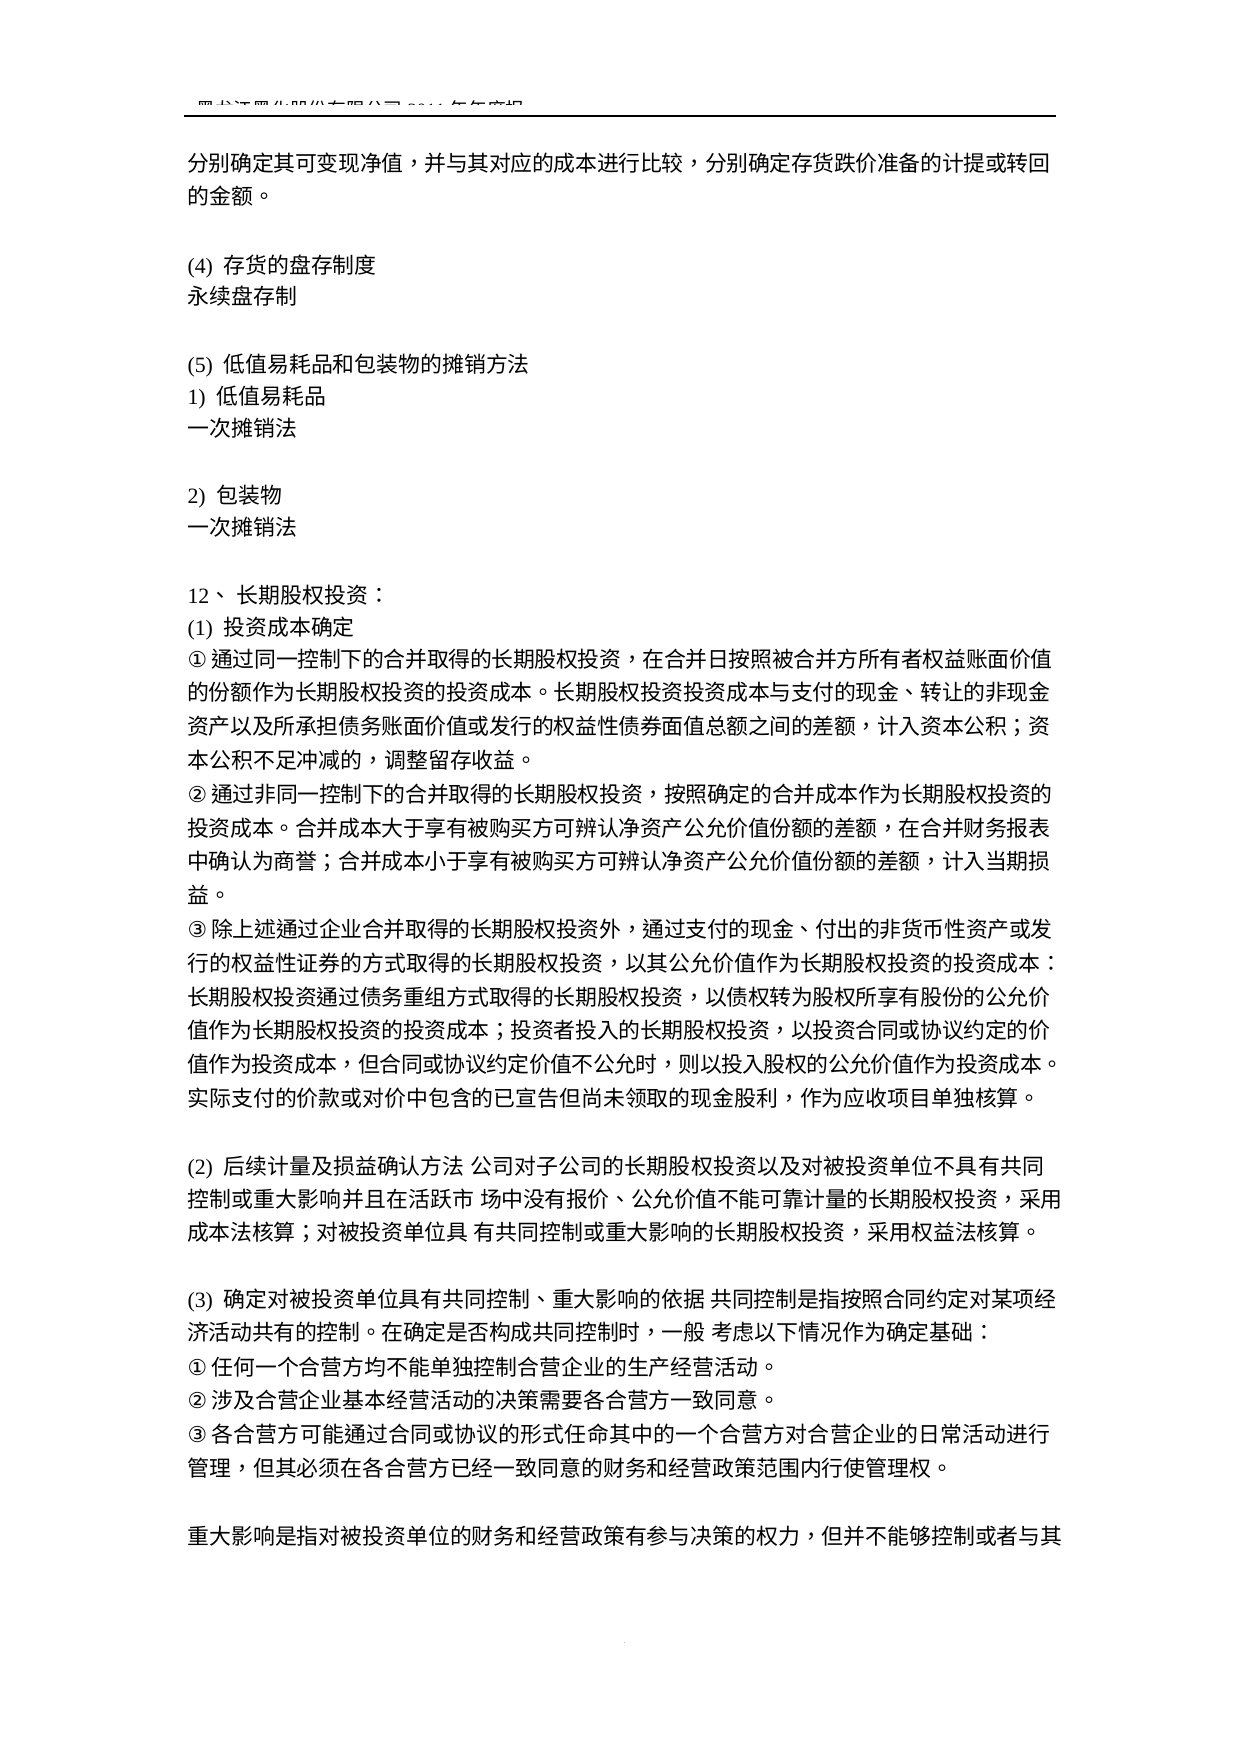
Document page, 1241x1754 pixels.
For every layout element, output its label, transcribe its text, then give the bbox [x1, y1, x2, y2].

text 分别确定其可变现净值，并与其对应的成本进行比较，分别确定存货跌价准备的计提或转回 的金额。 [187, 148, 1065, 211]
text ②通过非同一控制下的合并取得的长期股权投资，按照确定的合并成本作为长期股权投资的 投资成本。合并成本大于享有被购买方可辨认净资产公允价值份额的差额，在合并财务报表 中确认为商誉；合并成本小于享有被购买方可辨认净资产公允价值份额的差额，计入当期损 益。 [187, 779, 1053, 910]
text ③除上述通过企业合并取得的长期股权投资外，通过支付的现金、付出的非货币性资产或发 行的权益性证券的方式取得的长期股权投资，以其公允价值作为长期股权投资的投资成本： 长期股权投资通过债务重组方式取得的长期股权投资，以债权转为股权所享有股份的公允价 值作为长期股权投资的投资成本；投资者投入的长期股权投资，以投资合同或协议约定的价 值作为投资成本，但合同或协议约定价值不公允时，则以投入股权的公允价值作为投资成本。 实际支付的价款或对价中包含的已宣告但尚未领取的现金股利，作为应收项目单独核算。 [187, 914, 1065, 1112]
text ①任何一个合营方均不能单独控制合营企业的生产经营活动。 [187, 1352, 1065, 1381]
text 1) 低值易耗品 一次摊销法 [187, 381, 328, 442]
text (2) 后续计量及损益确认方法 公司对子公司的长期股权投资以及对被投资单位不具有共同控制或重大影响并且在活跃市 场中没有报价、公允价值不能可靠计量的长期股权投资，采用成本法核算；对被投资单位具 有共同控制或重大影响的长期股权投资，采用权益法核算。 [187, 1151, 1065, 1246]
text ②涉及合营企业基本经营活动的决策需要各合营方一致同意。 [187, 1385, 1065, 1415]
text (1) 投资成本确定 [187, 612, 1065, 641]
text (4) 存货的盘存制度 永续盘存制 [187, 249, 378, 311]
text (3) 确定对被投资单位具有共同控制、重大影响的依据 共同控制是指按照合同约定对某项经济活动共有的控制。在确定是否构成共同控制时，一般 考虑以下情况作为确定基础： [187, 1284, 1065, 1347]
text ①通过同一控制下的合并取得的长期股权投资，在合并日按照被合并方所有者权益账面价值 的份额作为长期股权投资的投资成本。长期股权投资投资成本与支付的现金、转让的非现金 资产以及所承担债务账面价值或发行的权益性债券面值总额之间的差额，计入资本公积；资 本公积不足冲减的，调整留存收益。 [187, 644, 1053, 774]
text (5) 低值易耗品和包装物的摊销方法 [187, 349, 1065, 379]
text ③各合营方可能通过合同或协议的形式任命其中的一个合营方对合营企业的日常活动进行 管理，但其必须在各合营方已经一致同意的财务和经营政策范围内行使管理权。 [187, 1419, 1065, 1482]
text 12、 长期股权投资： [187, 580, 1065, 609]
text 重大影响是指对被投资单位的财务和经营政策有参与决策的权力，但并不能够控制或者与其 [187, 1521, 1065, 1551]
text 2) 包装物 一次摊销法 [187, 480, 299, 542]
